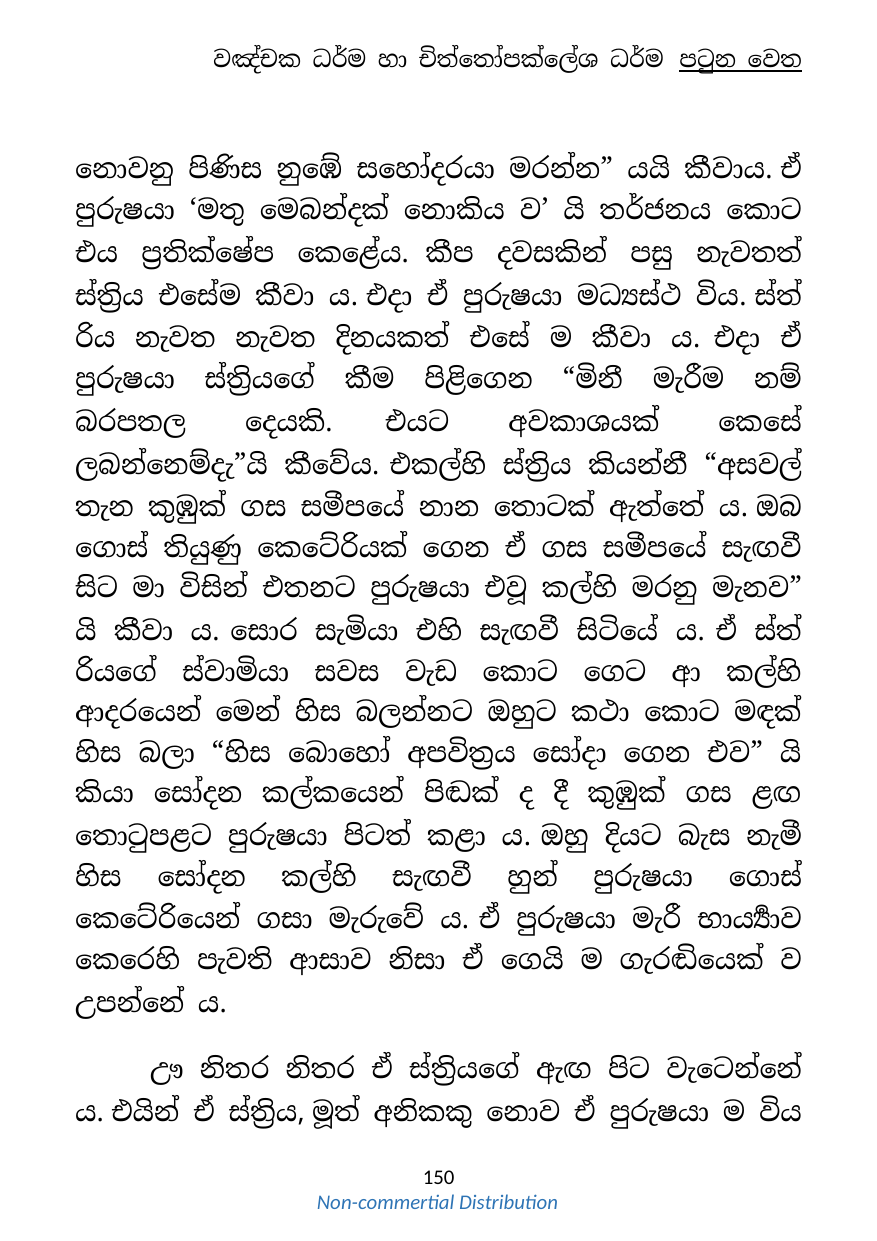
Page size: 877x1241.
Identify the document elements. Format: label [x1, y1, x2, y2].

text [75, 1051, 802, 1129]
text [75, 150, 802, 1021]
